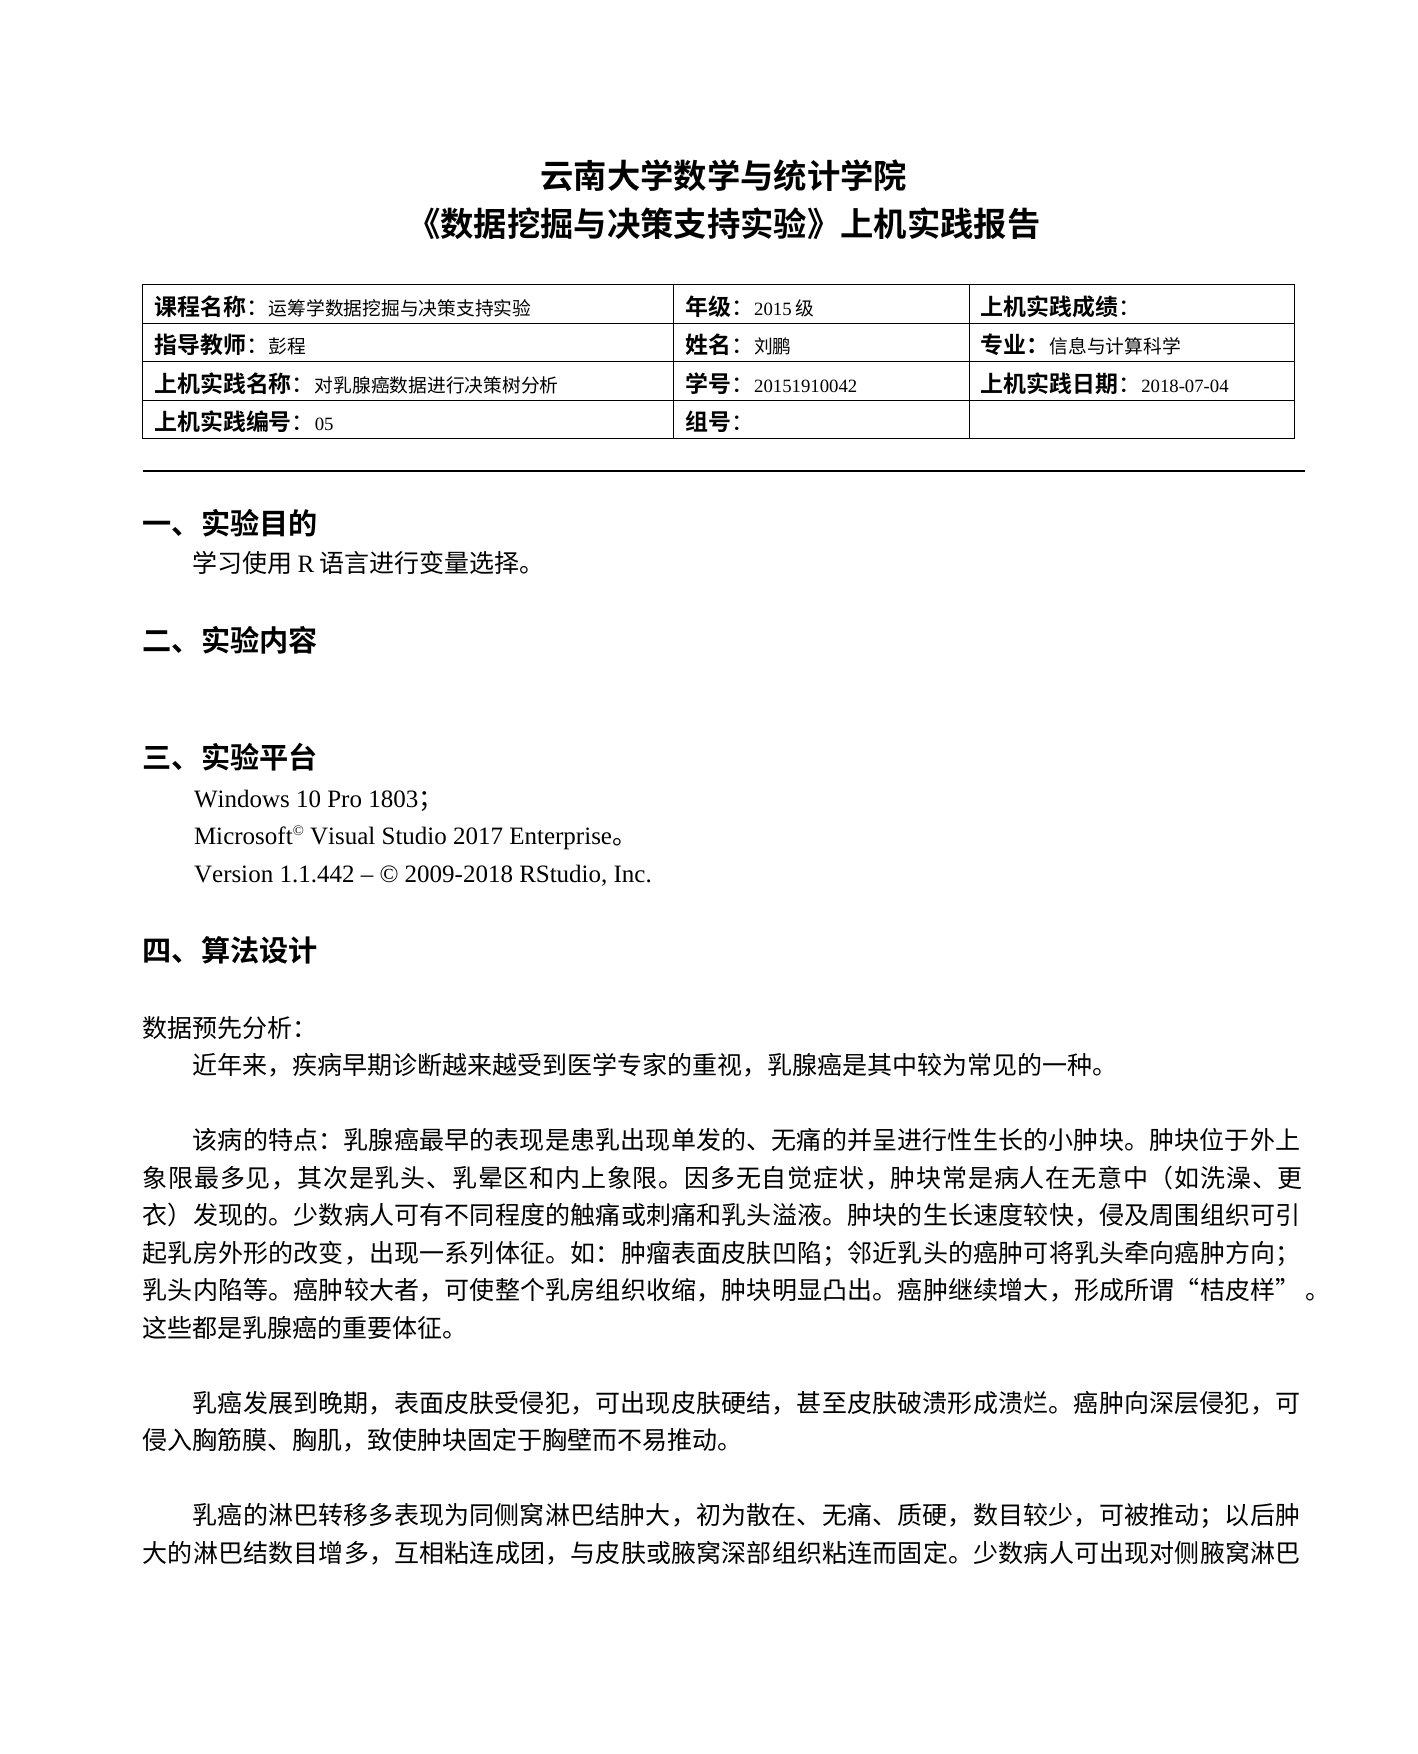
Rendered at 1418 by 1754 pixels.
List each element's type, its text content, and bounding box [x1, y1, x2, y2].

title 云南大学数学与统计学院 [142, 150, 1305, 198]
table_header 上机实践成绩： [970, 285, 1294, 322]
text Windows 10 Pro 1803； [142, 777, 1305, 815]
subtitle 三、实验平台 [142, 735, 1305, 777]
text Version 1.1.442 – © 2009-2018 RStudio, Inc. [142, 852, 1305, 890]
table_cell 学号：20151910042 [674, 362, 969, 399]
text 学习使用R语言进行变量选择。 [192, 543, 1305, 580]
table_cell 指导教师：彭程 [143, 324, 673, 361]
text 数据预先分析： [142, 1007, 1305, 1044]
title 《数据挖掘与决策支持实验》上机实践报告 [142, 198, 1305, 246]
subtitle 一、实验目的 [142, 500, 1305, 543]
table_cell 上机实践日期：2018-07-04 [970, 362, 1294, 399]
text 该病的特点：乳腺癌最早的表现是患乳出现单发的、无痛的并呈进行性生长的小肿块。肿块位于外上象限最多见，其次是乳头、乳晕区和内上象限。因多无自觉症状，肿块常是病人在无意中（如洗澡、更衣）发现的。少数病人可有不同程度的触痛或刺痛和乳头溢液。肿块的生长速度较快，侵及周围组织可引起乳房外形的改变，出现一系列体征。如：肿瘤表面皮肤凹陷；邻近乳头的癌肿可将乳头牵向癌肿方向；乳头内陷等。癌肿较大者，可使整个乳房组织收缩，肿块明显凸出。癌肿继续增大，形成所谓“桔皮样”。这些都是乳腺癌的重要体征。 [142, 1119, 1305, 1344]
table_cell 上机实践名称：对乳腺癌数据进行决策树分析 [143, 362, 673, 399]
table_cell 组号： [674, 401, 969, 438]
text 近年来，疾病早期诊断越来越受到医学专家的重视，乳腺癌是其中较为常见的一种。 [142, 1044, 1305, 1082]
subtitle 二、实验内容 [142, 618, 1305, 660]
table_header 课程名称：运筹学数据挖掘与决策支持实验 [143, 285, 673, 322]
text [142, 1494, 1305, 1569]
table_header 年级：2015级 [674, 285, 969, 322]
text 乳癌发展到晚期，表面皮肤受侵犯，可出现皮肤硬结，甚至皮肤破溃形成溃烂。癌肿向深层侵犯，可侵入胸筋膜、胸肌，致使肿块固定于胸壁而不易推动。 [142, 1382, 1305, 1457]
text Microsoft© Visual Studio 2017 Enterprise。 [142, 815, 1305, 852]
table_cell 姓名：刘鹏 [674, 324, 969, 361]
subtitle 四、算法设计 [142, 927, 1305, 969]
table_cell [970, 401, 1294, 438]
table_cell 上机实践编号：05 [143, 401, 673, 438]
table_cell 专业：信息与计算科学 [970, 324, 1294, 361]
